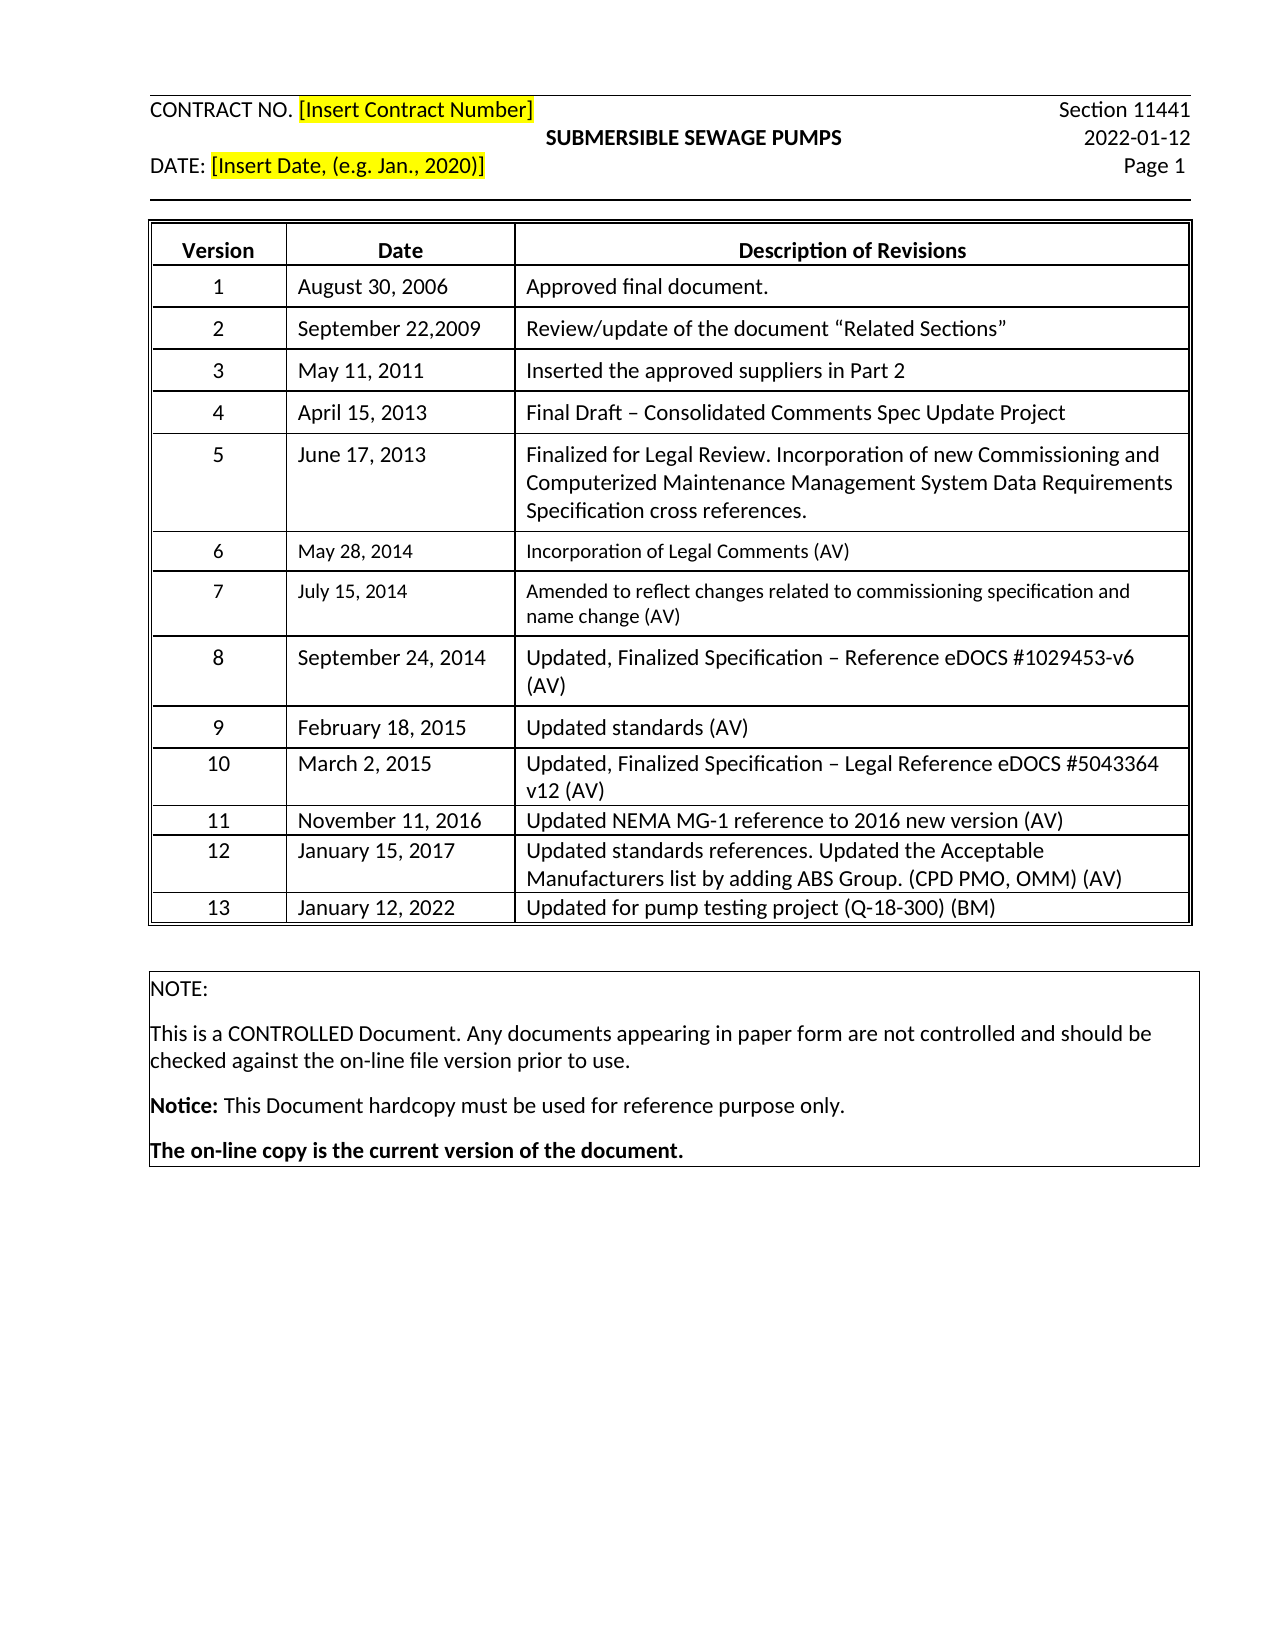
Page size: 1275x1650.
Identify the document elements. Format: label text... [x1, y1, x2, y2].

table_cell 10 [152, 748, 286, 805]
table_cell May 28, 2014 [287, 532, 514, 570]
table_cell April 15, 2013 [287, 392, 514, 432]
table_cell August 30, 2006 [287, 266, 514, 306]
table_cell 8 [152, 636, 286, 705]
table_cell Amended to reflect changes related to commissioning specification and name change (AV) [516, 572, 1188, 635]
table_cell May 11, 2011 [287, 350, 514, 390]
table_cell 6 [152, 532, 286, 570]
table_cell September 22,2009 [287, 308, 514, 348]
table_cell February 18, 2015 [287, 707, 514, 747]
text NOTE: [150, 972, 1199, 1002]
table_header Description of Revisions [516, 224, 1188, 264]
table_cell March 2, 2015 [287, 749, 514, 805]
text The on-line copy is the current version of the document. [150, 1133, 1199, 1166]
table_cell Updated, Finalized Specification – Legal Reference eDOCS #5043364 v12 (AV) [516, 749, 1188, 805]
table_cell 12 [152, 835, 286, 892]
table_cell June 17, 2013 [287, 434, 514, 531]
table_cell January 15, 2017 [287, 836, 514, 892]
table_cell Updated for pump testing project (Q-18-300) (BM) [516, 893, 1188, 921]
table_cell 4 [152, 391, 286, 432]
text This is a CONTROLLED Document. Any documents appearing in paper form are not controlled and should be checked against the on-line file version prior to use. [150, 1016, 1199, 1075]
table_cell 11 [152, 806, 286, 834]
table_cell July 15, 2014 [287, 572, 514, 635]
table_cell Review/update of the document “Related Sections” [516, 308, 1188, 348]
table_cell 2 [152, 307, 286, 348]
table_cell 5 [152, 434, 286, 531]
table_cell 7 [152, 571, 286, 635]
table_cell November 11, 2016 [287, 806, 514, 834]
table_cell Final Draft – Consolidated Comments Spec Update Project [516, 392, 1188, 432]
table_cell Updated, Finalized Specification – Reference eDOCS #1029453-v6 (AV) [516, 637, 1188, 705]
text Notice: This Document hardcopy must be used for reference purpose only. [150, 1088, 1199, 1119]
table_cell Incorporation of Legal Comments (AV) [516, 532, 1188, 570]
table_cell Approved final document. [516, 266, 1188, 306]
table_cell 9 [152, 706, 286, 747]
table_cell January 12, 2022 [287, 893, 514, 921]
table_cell Updated NEMA MG-1 reference to 2016 new version (AV) [516, 806, 1188, 834]
table_cell 13 [152, 893, 286, 921]
table_cell September 24, 2014 [287, 637, 514, 705]
table_cell Finalized for Legal Review. Incorporation of new Commissioning and Computerized Maintenance Management System Data Requirements Specification cross references. [516, 434, 1188, 531]
table_cell Updated standards references. Updated the Acceptable Manufacturers list by adding ABS Group. (CPD PMO, OMM) (AV) [516, 836, 1188, 892]
table_cell Updated standards (AV) [516, 707, 1188, 747]
table_header Version [152, 224, 286, 264]
table_cell Inserted the approved suppliers in Part 2 [516, 350, 1188, 390]
table_cell 1 [152, 265, 286, 306]
table_header Date [287, 224, 514, 264]
table_cell 3 [152, 349, 286, 390]
